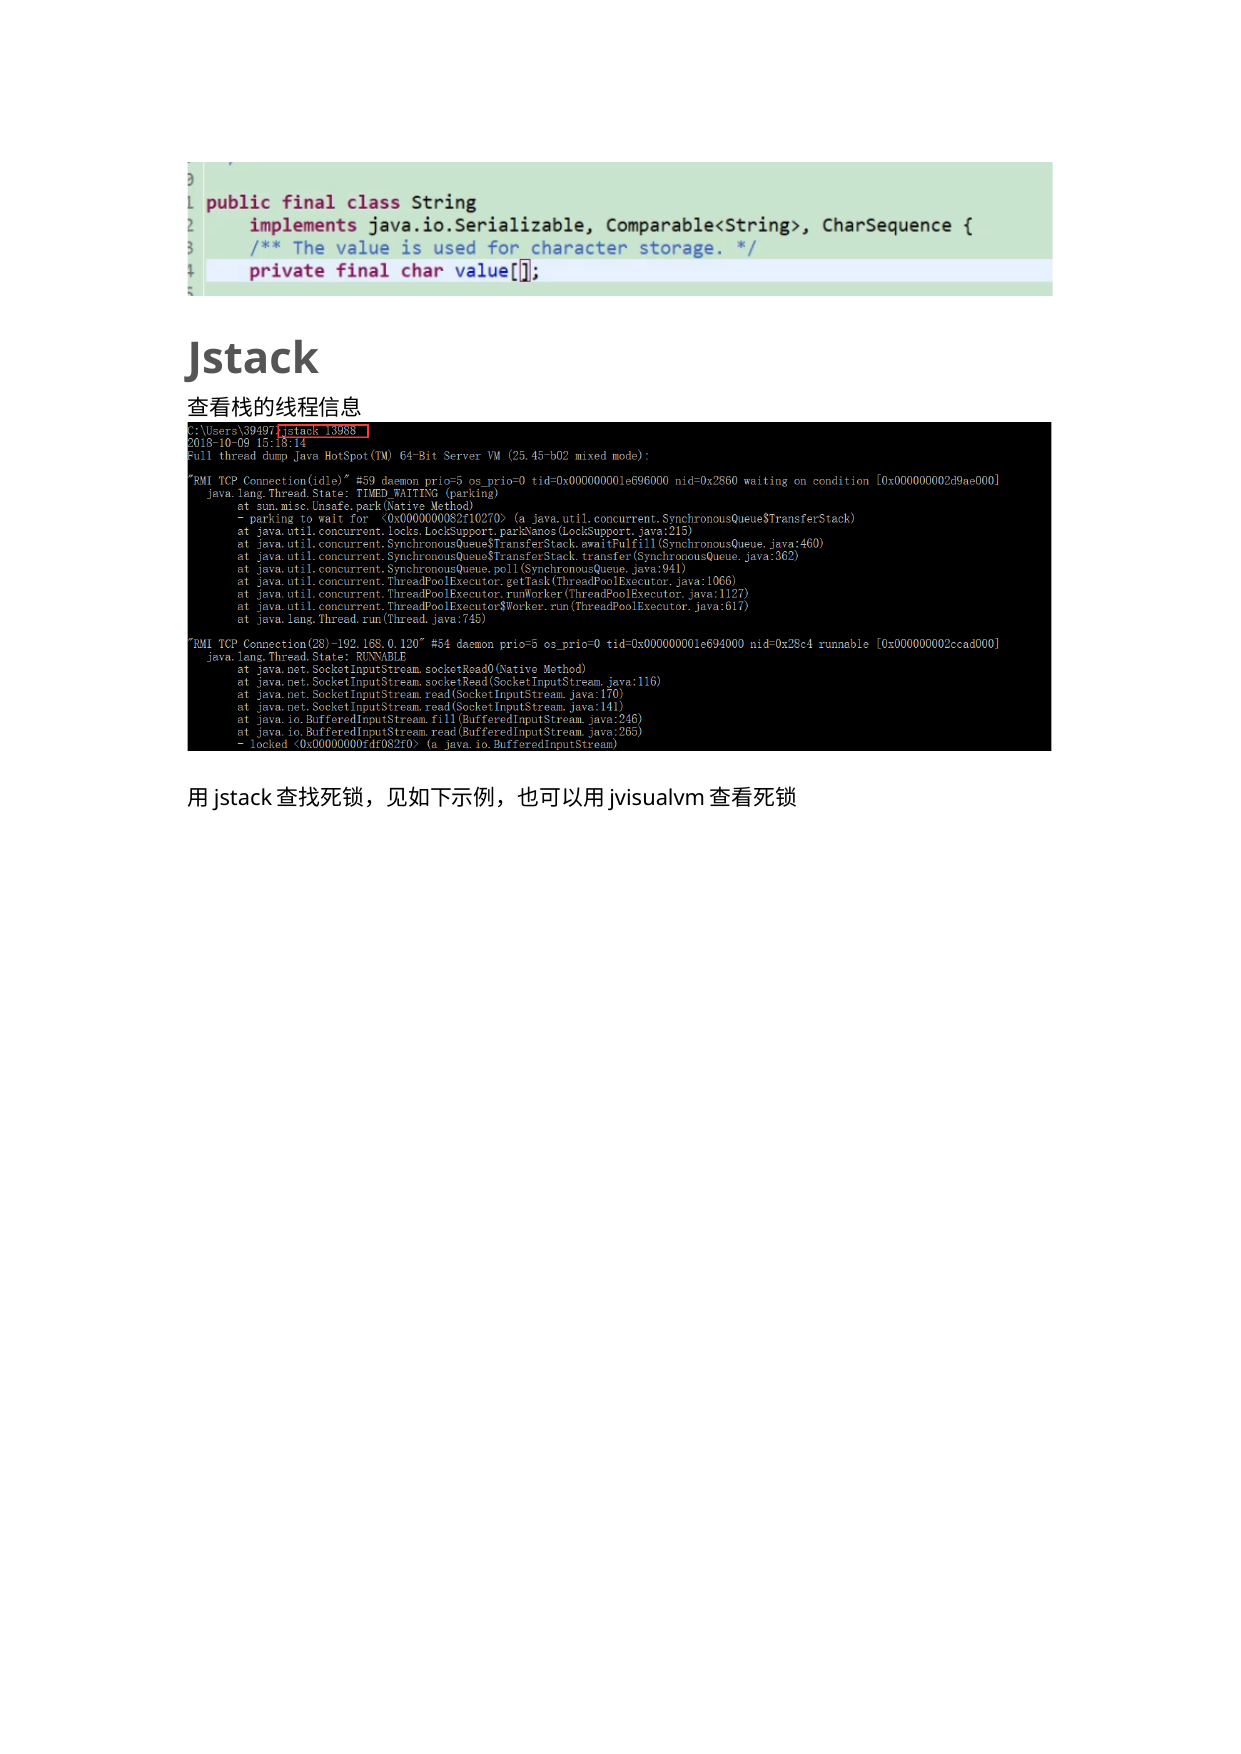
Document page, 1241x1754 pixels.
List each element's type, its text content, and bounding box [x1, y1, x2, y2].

text 查看栈的线程信息 [187, 389, 1053, 422]
subtitle Jstack [187, 324, 1053, 389]
picture [187, 162, 1053, 296]
text 用jstack查找死锁，见如下示例，也可以用jvisualvm查看死锁 [187, 779, 1053, 812]
picture [187, 422, 1052, 751]
